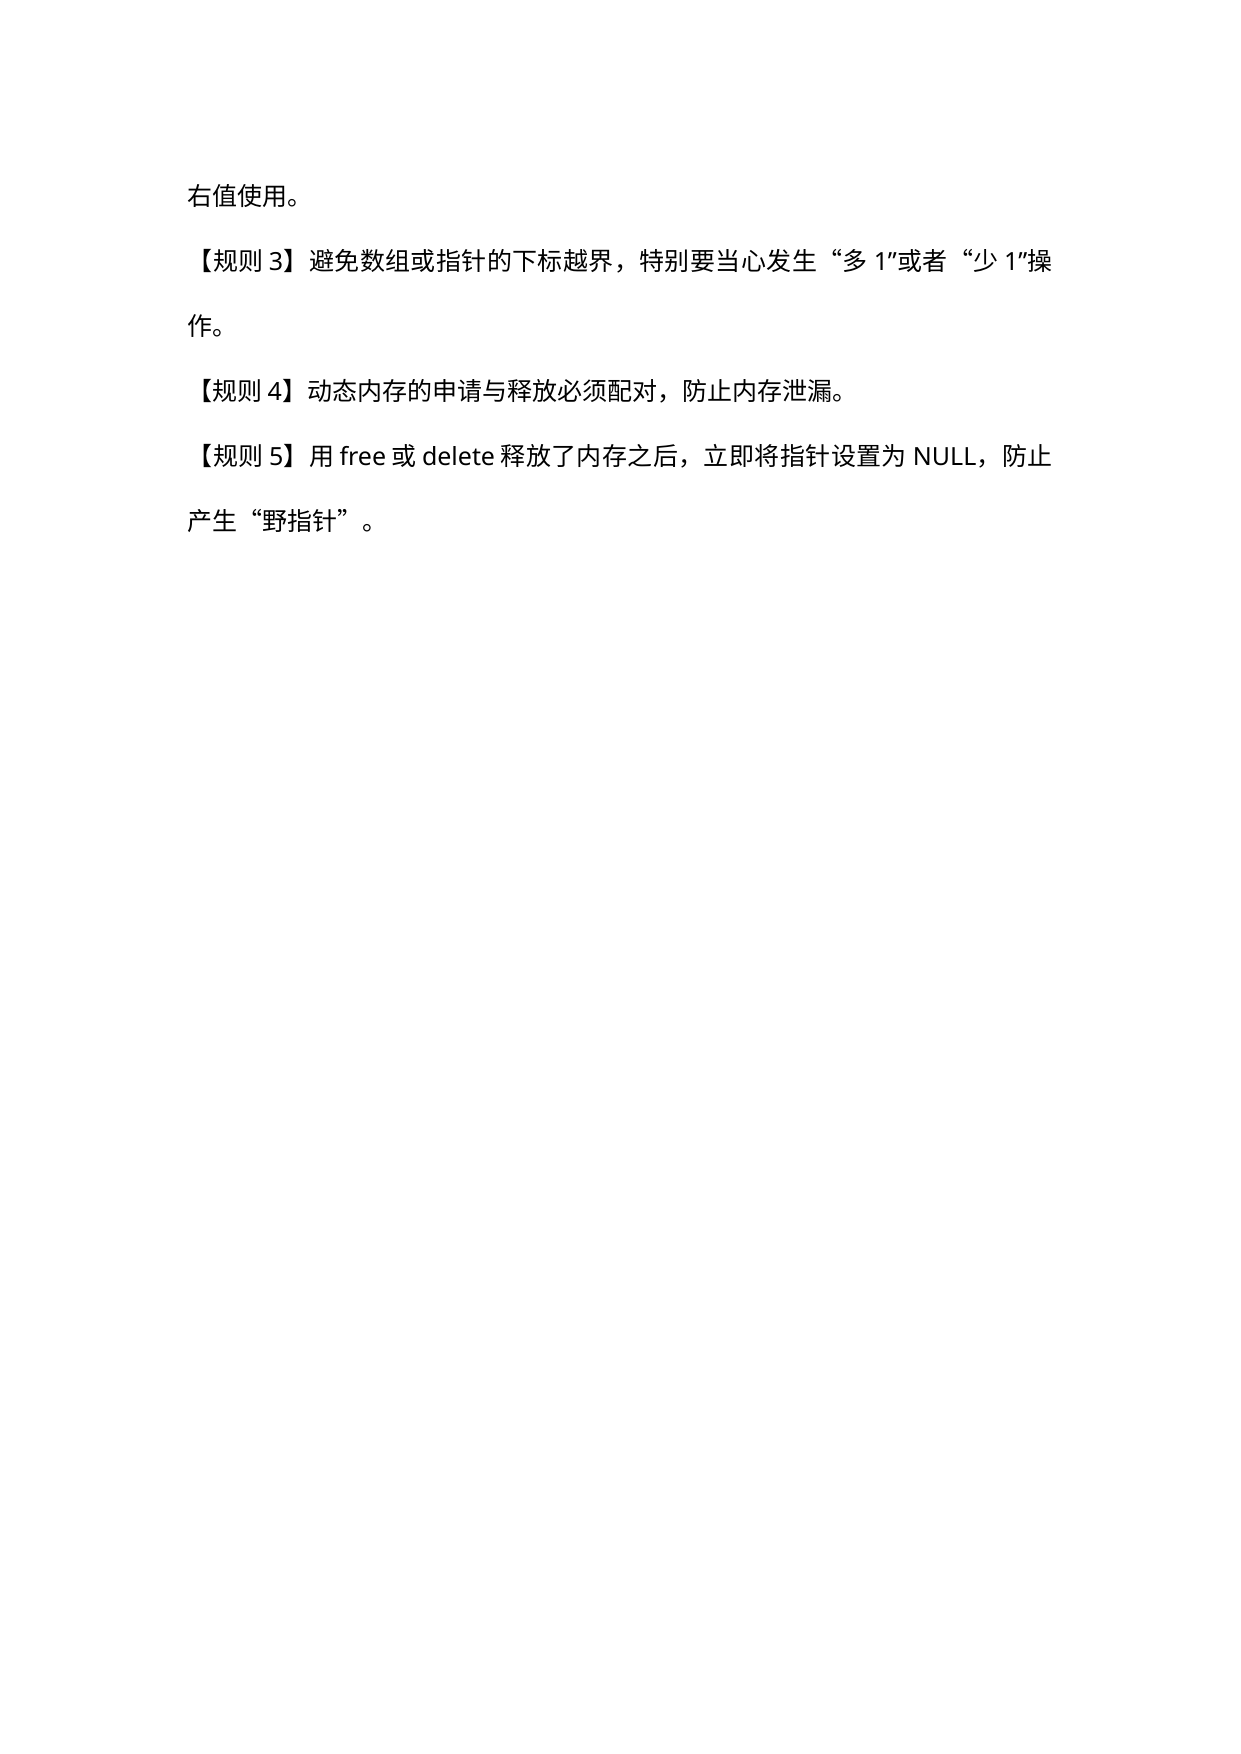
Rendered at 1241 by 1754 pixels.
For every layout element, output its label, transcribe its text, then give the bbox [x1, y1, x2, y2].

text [187, 162, 1053, 227]
text 【规则5】用free或delete释放了内存之后，立即将指针设置为NULL，防止产生“野指针”。 [187, 422, 1053, 552]
text 【规则3】避免数组或指针的下标越界，特别要当心发生“多1”或者“少1”操作。 [187, 227, 1053, 357]
text 【规则4】动态内存的申请与释放必须配对，防止内存泄漏。 [187, 357, 1053, 422]
